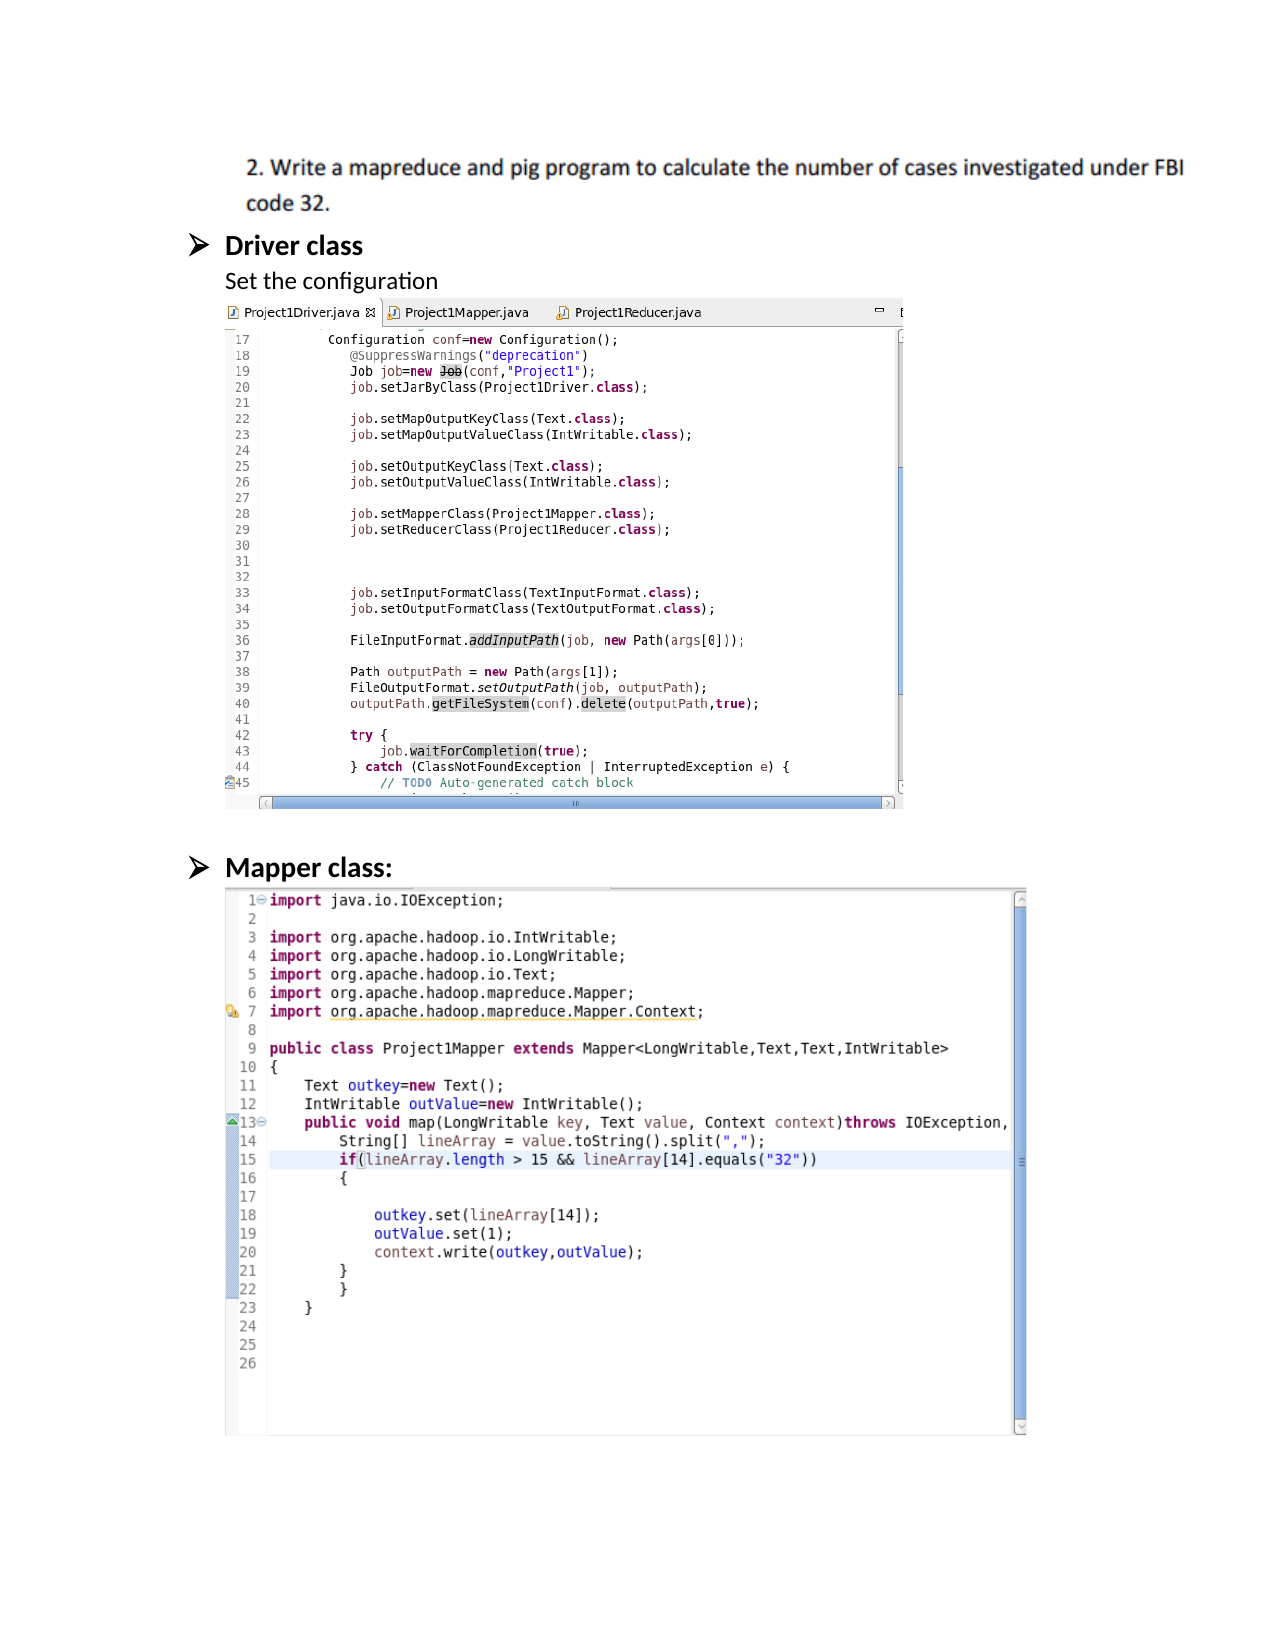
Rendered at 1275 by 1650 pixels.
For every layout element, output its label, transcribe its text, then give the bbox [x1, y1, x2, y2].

picture [225, 887, 1027, 1436]
picture [225, 298, 904, 809]
list Set the configuration [225, 265, 1125, 296]
list Mapper class: [187, 849, 1125, 885]
list Driver class [187, 227, 1125, 262]
picture [225, 150, 1200, 225]
